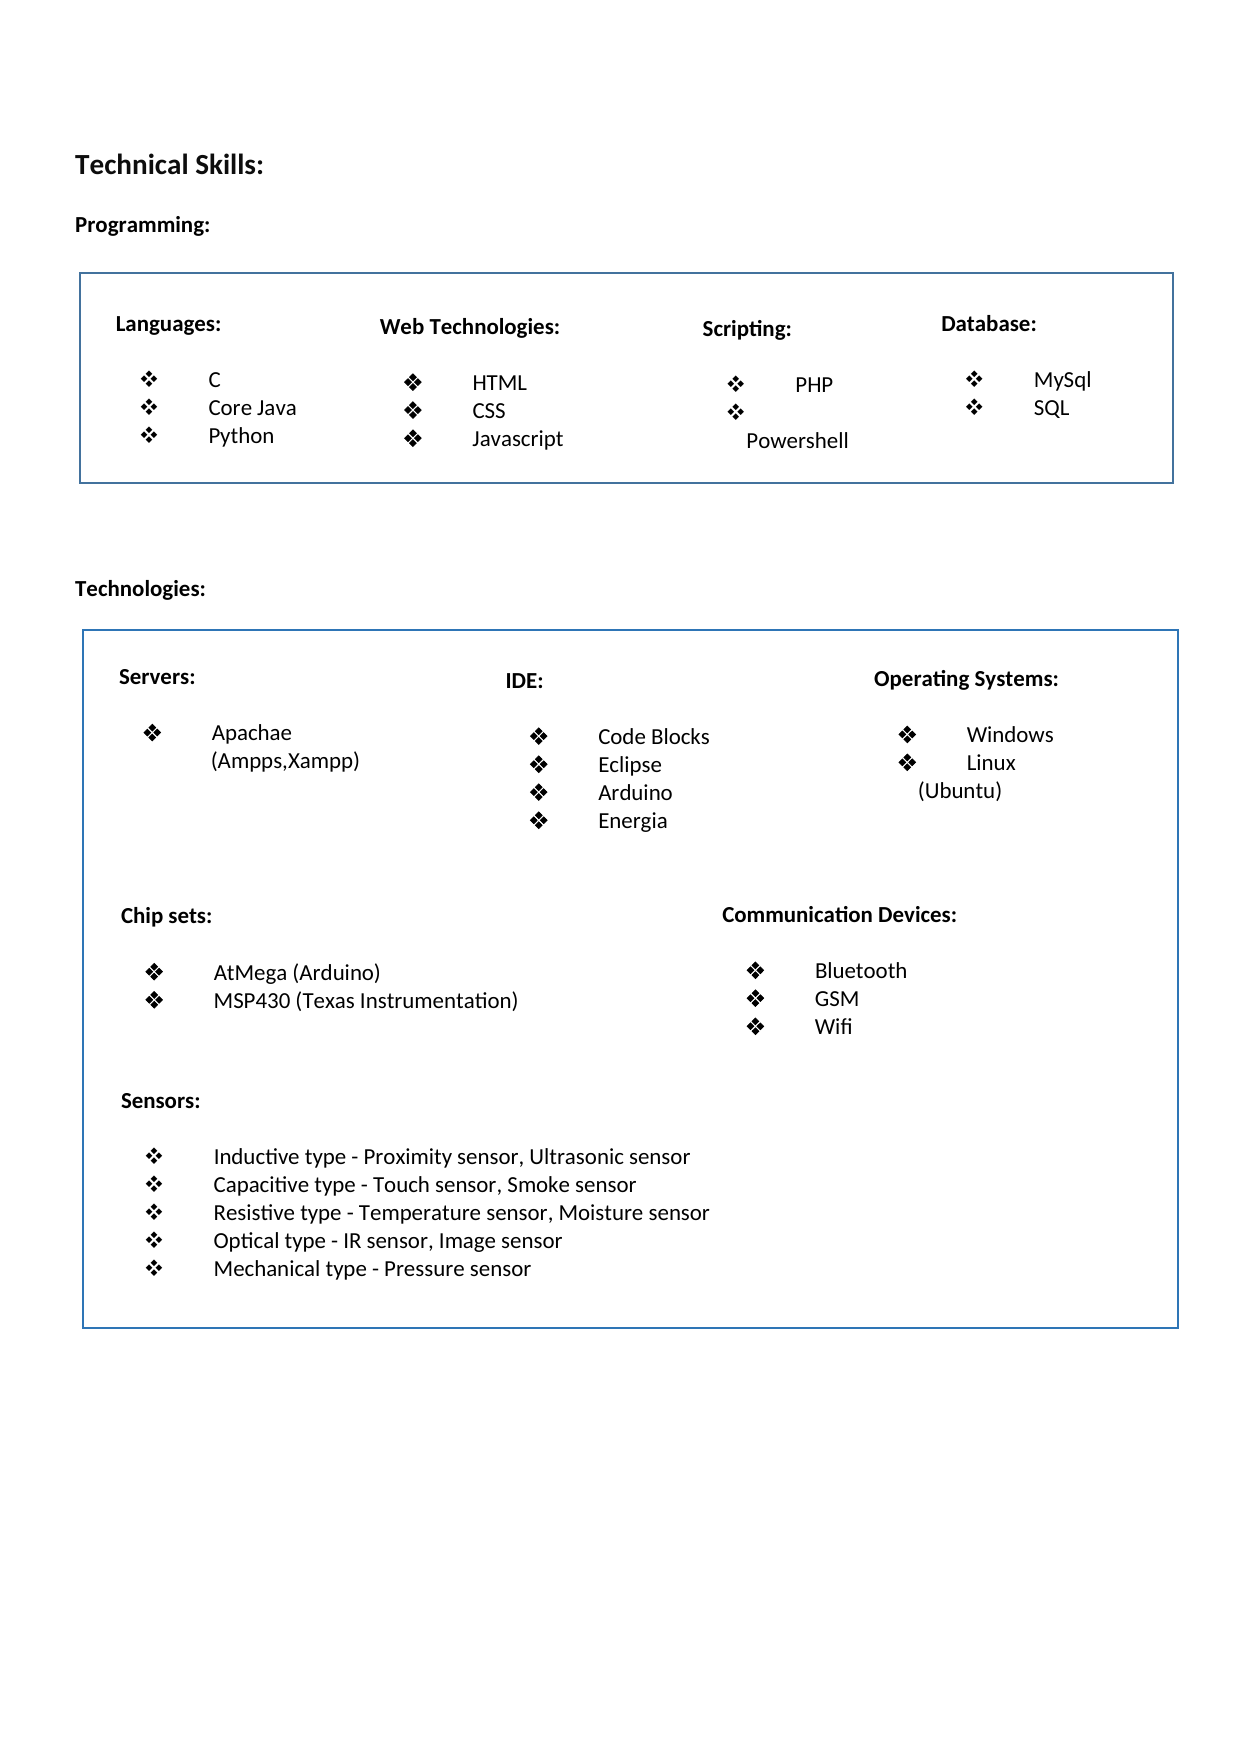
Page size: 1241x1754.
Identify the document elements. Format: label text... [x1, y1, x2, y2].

text Programming: [75, 210, 1165, 238]
text Technical Skills: [75, 146, 1165, 182]
text Technologies: [75, 574, 1165, 602]
